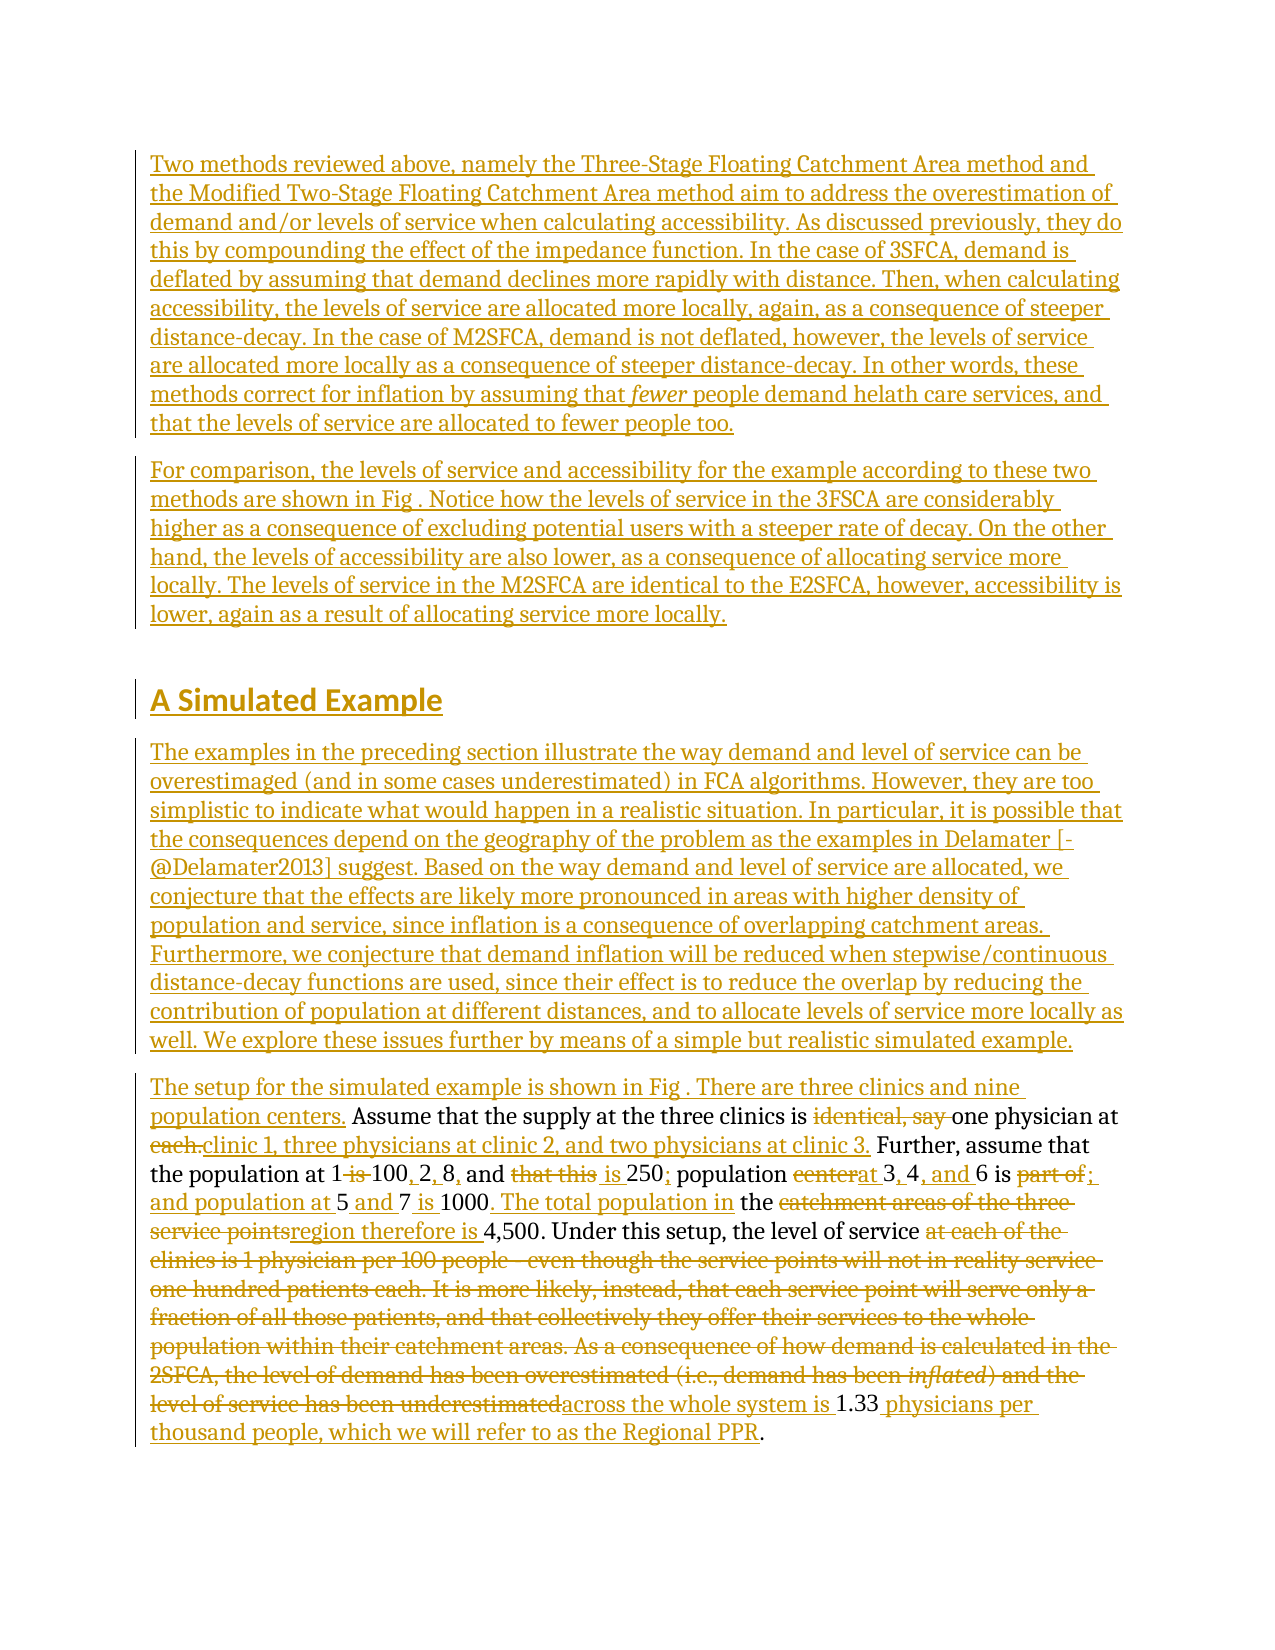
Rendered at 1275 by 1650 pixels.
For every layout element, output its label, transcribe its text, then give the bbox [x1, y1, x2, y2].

text Assume that the supply at the three clinics is one physician at Further, assume that the population at and population is the . Under this setup, the level of service . [150, 1073, 1125, 1447]
